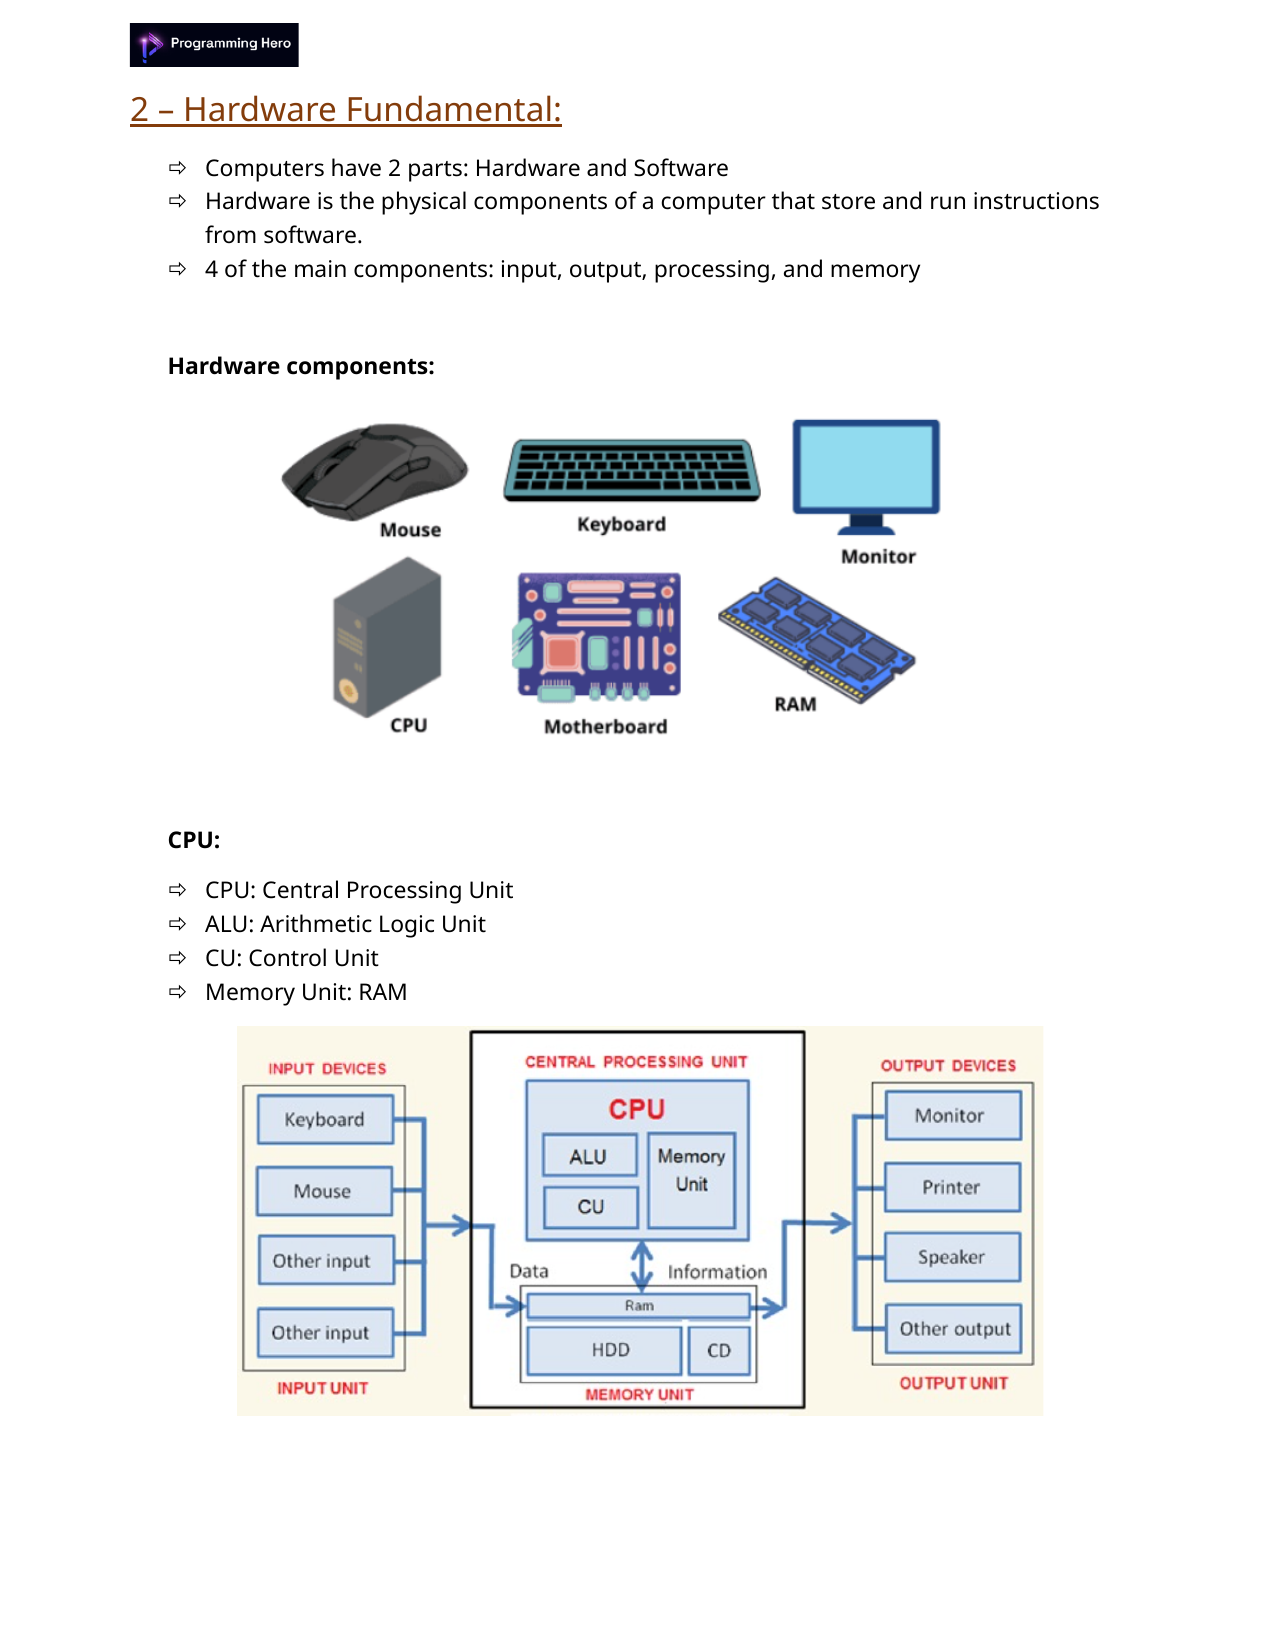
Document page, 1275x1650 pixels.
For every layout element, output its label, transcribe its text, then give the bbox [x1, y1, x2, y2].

text Hardware components: [167, 350, 1144, 381]
list Hardware is the physical components of a computer that store and run instructions from software. [167, 185, 1144, 250]
list Memory Unit: RAM [167, 976, 1144, 1007]
list Computers have 2 parts: Hardware and Software [167, 152, 1144, 183]
list 4 of the main components: input, output, processing, and memory [167, 253, 1144, 284]
text CPU: [167, 824, 1144, 855]
picture [237, 400, 996, 758]
list CU: Control Unit [167, 942, 1144, 973]
list CPU: Central Processing Unit [167, 874, 1144, 906]
picture [237, 1026, 1044, 1416]
list ALU: Arithmetic Logic Unit [167, 908, 1144, 939]
text 2 – Hardware Fundamental: [130, 86, 1144, 131]
picture [129, 23, 299, 67]
